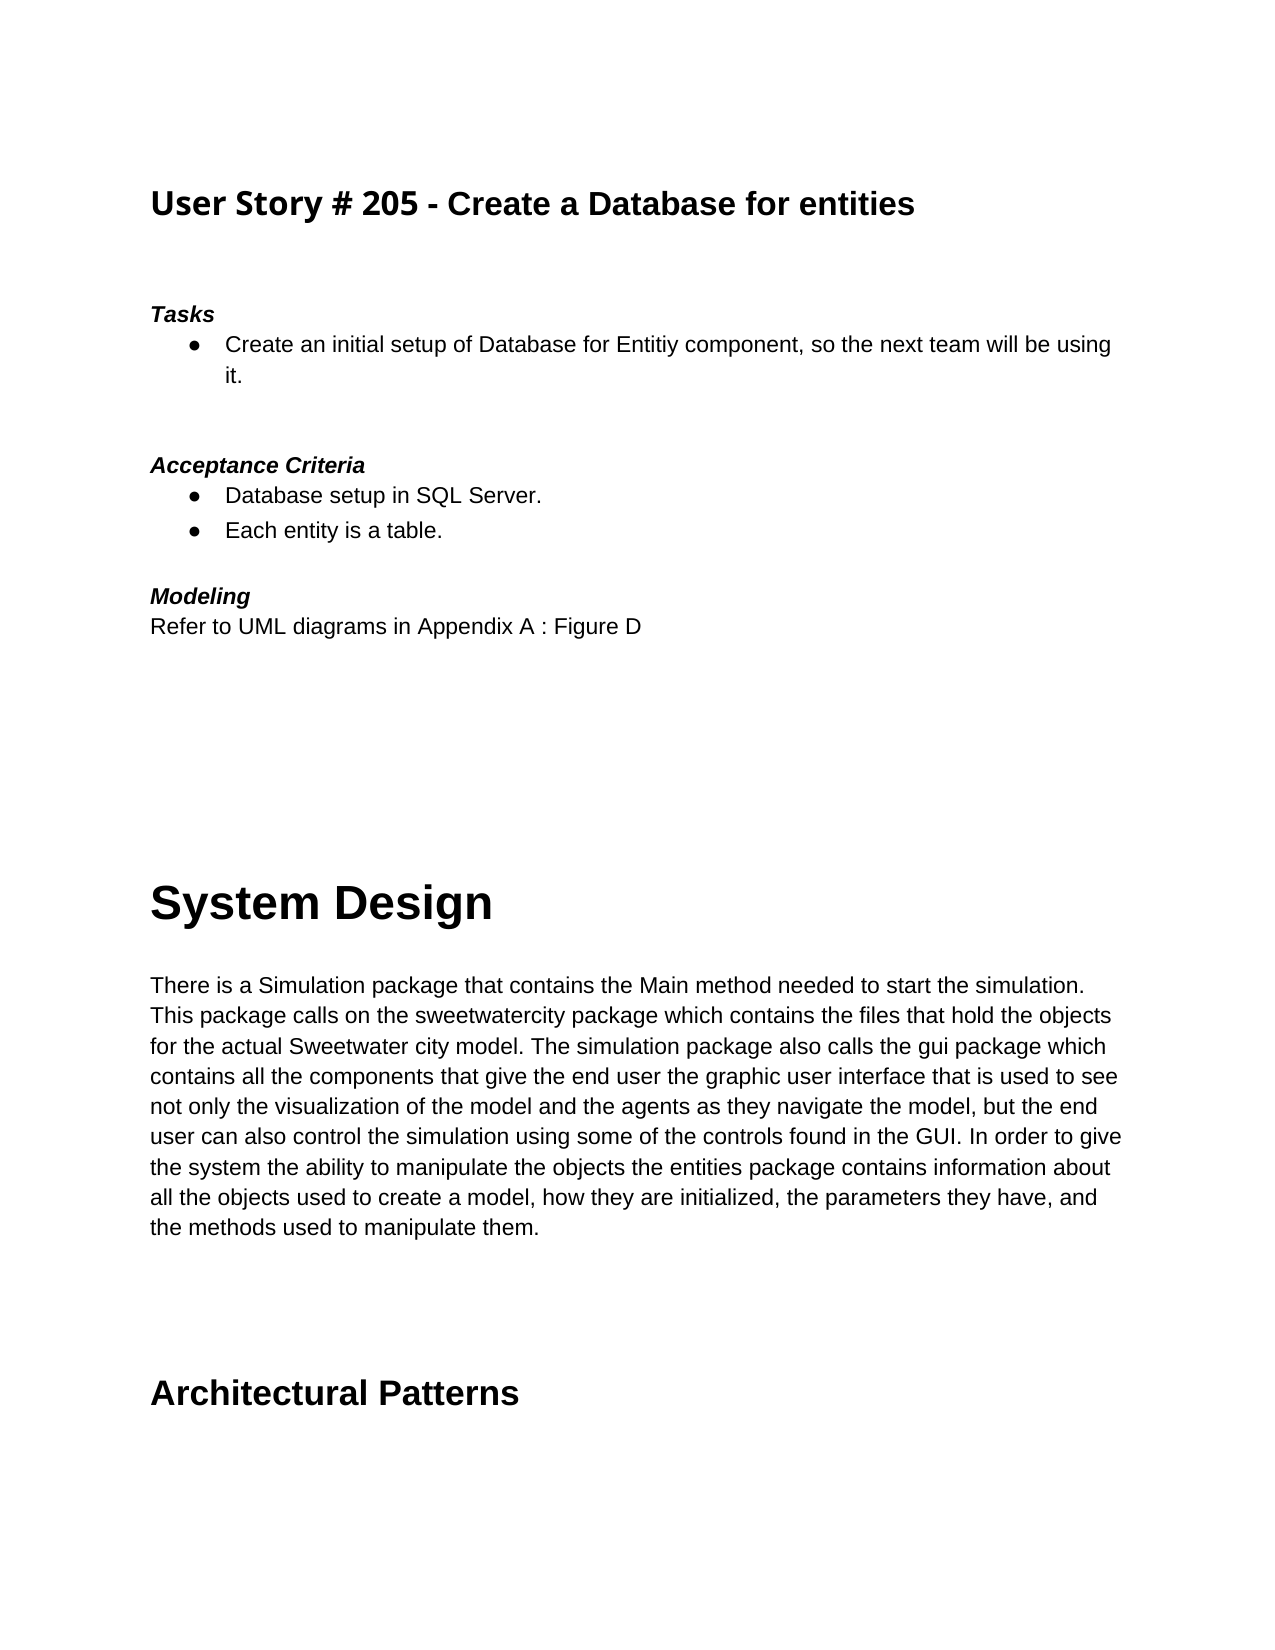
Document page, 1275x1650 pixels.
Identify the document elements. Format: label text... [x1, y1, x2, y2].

text Acceptance Criteria [150, 452, 1125, 479]
list Create an initial setup of Database for Entitiy component, so the next team will be using it. [187, 331, 1125, 388]
text Tasks [150, 301, 1125, 328]
subtitle System Design [150, 874, 1125, 929]
text Modeling [150, 583, 1125, 609]
text There is a Simulation package that contains the Main method needed to start the simulation. This package calls on the sweetwatercity package which contains the files that hold the objects for the actual Sweetwater city model. The simulation package also calls the gui package which contains all the components that give the end user the graphic user interface that is used to see not only the visualization of the model and the agents as they navigate the model, but the end user can also control the simulation using some of the controls found in the GUI. In order to give the system the ability to manipulate the objects the entities package contains information about all the objects used to create a model, how they are initialized, the parameters they have, and the methods used to manipulate them. [150, 972, 1125, 1240]
text Refer to UML diagrams in Appendix A : Figure D [150, 613, 1125, 639]
subtitle Architectural Patterns [150, 1372, 1125, 1413]
list Each entity is a table. [187, 517, 1125, 544]
subtitle User Story # 205 - Create a Database for entities [150, 180, 1125, 226]
list Database setup in SQL Server. [187, 482, 1125, 509]
